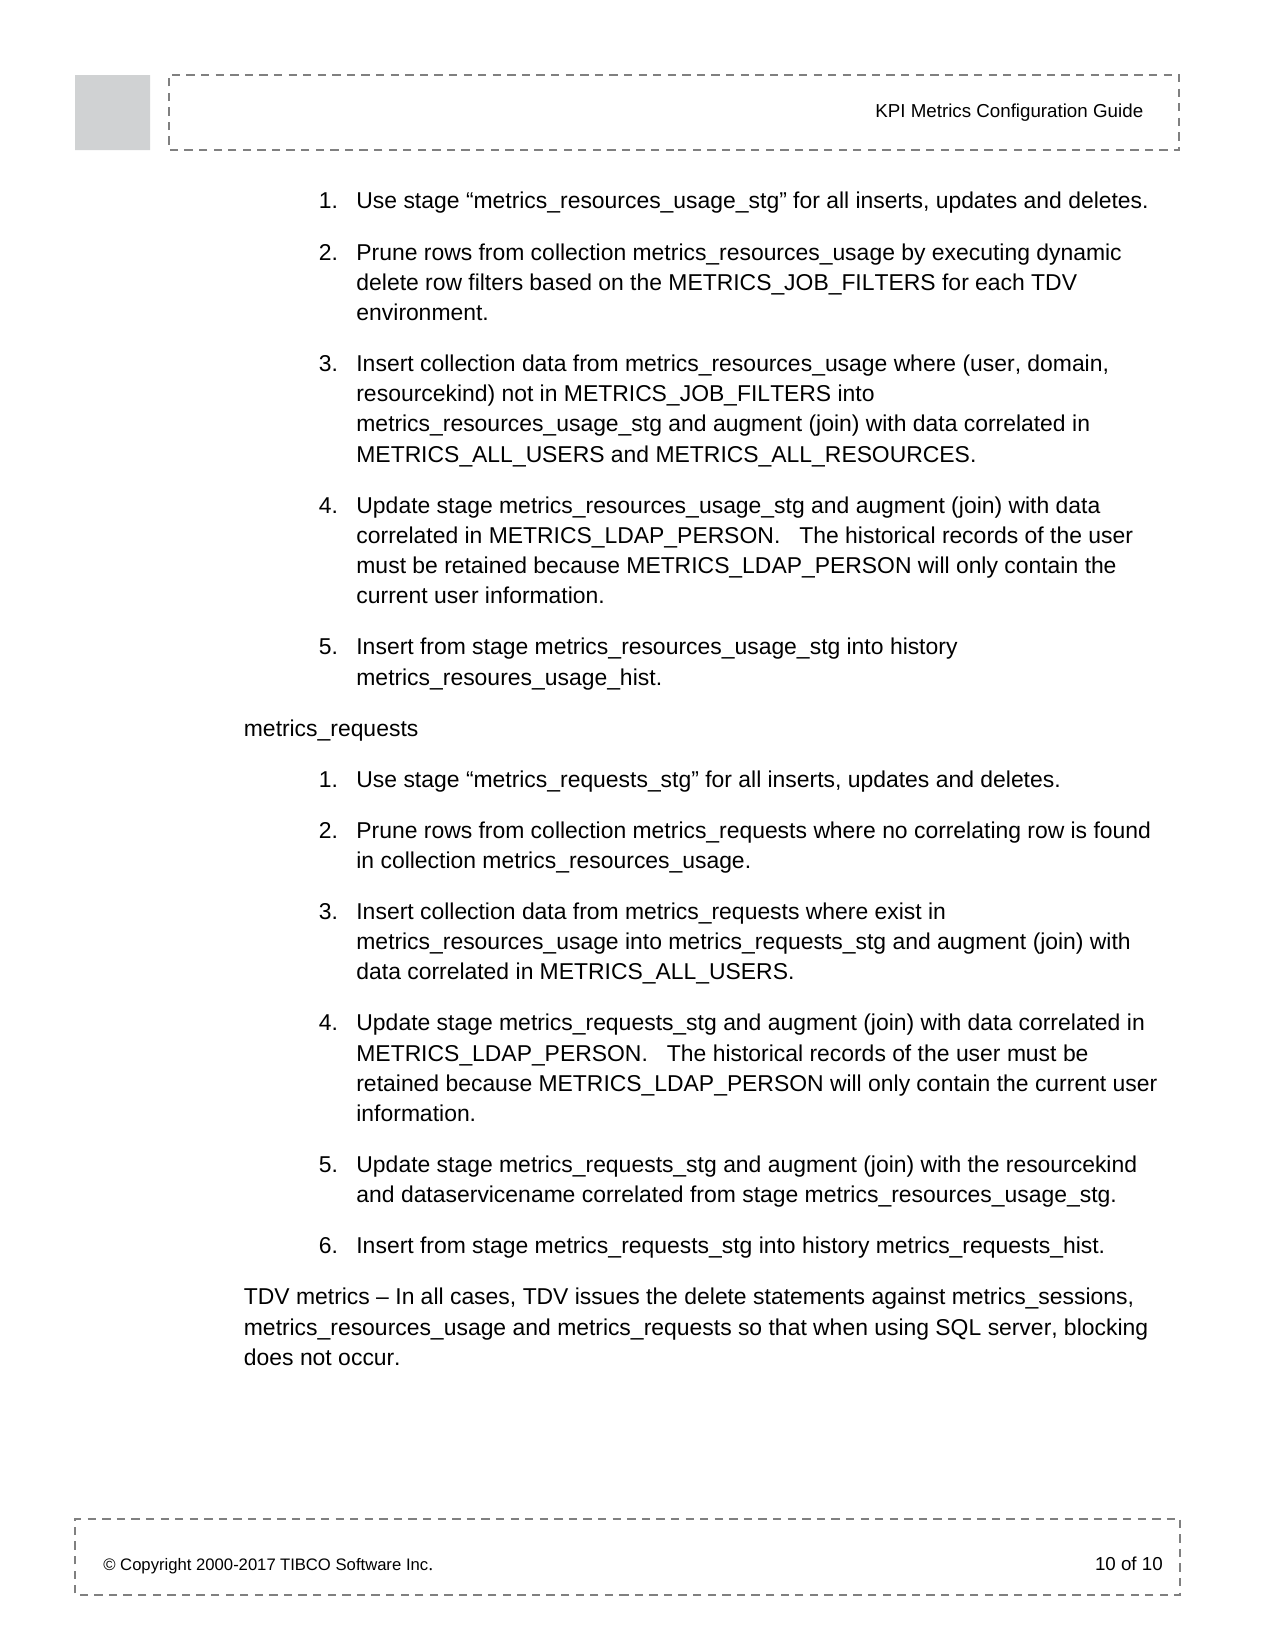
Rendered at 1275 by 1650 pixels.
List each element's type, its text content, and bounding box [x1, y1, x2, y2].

list Insert collection data from metrics_requests where exist in metrics_resources_usage into metrics_requests_stg and augment (join) with data correlated in METRICS_ALL_USERS. [319, 898, 1161, 985]
list Update stage metrics_requests_stg and augment (join) with the resourcekind and dataservicename correlated from stage metrics_resources_usage_stg. [319, 1151, 1161, 1208]
list Insert from stage metrics_resources_usage_stg into history metrics_resoures_usage_hist. [319, 633, 1161, 690]
list Prune rows from collection metrics_resources_usage by executing dynamic delete row filters based on the METRICS_JOB_FILTERS for each TDV environment. [319, 238, 1161, 325]
list Insert collection data from metrics_resources_usage where (user, domain, resourcekind) not in METRICS_JOB_FILTERS into metrics_resources_usage_stg and augment (join) with data correlated in METRICS_ALL_USERS and METRICS_ALL_RESOURCES. [319, 350, 1161, 467]
list Use stage “metrics_resources_usage_stg” for all inserts, updates and deletes. [319, 187, 1161, 214]
text metrics_requests [244, 714, 1161, 741]
list Use stage “metrics_requests_stg” for all inserts, updates and deletes. [319, 766, 1161, 792]
list Insert from stage metrics_requests_stg into history metrics_requests_hist. [319, 1232, 1161, 1259]
list Prune rows from collection metrics_requests where no correlating row is found in collection metrics_resources_usage. [319, 817, 1161, 873]
list Update stage metrics_resources_usage_stg and augment (join) with data correlated in METRICS_LDAP_PERSON. The historical records of the user must be retained because METRICS_LDAP_PERSON will only contain the current user information. [319, 492, 1161, 609]
list Update stage metrics_requests_stg and augment (join) with data correlated in METRICS_LDAP_PERSON. The historical records of the user must be retained because METRICS_LDAP_PERSON will only contain the current user information. [319, 1009, 1161, 1126]
text TDV metrics – In all cases, TDV issues the delete statements against metrics_sessions, metrics_resources_usage and metrics_requests so that when using SQL server, blocking does not occur. [244, 1283, 1161, 1370]
